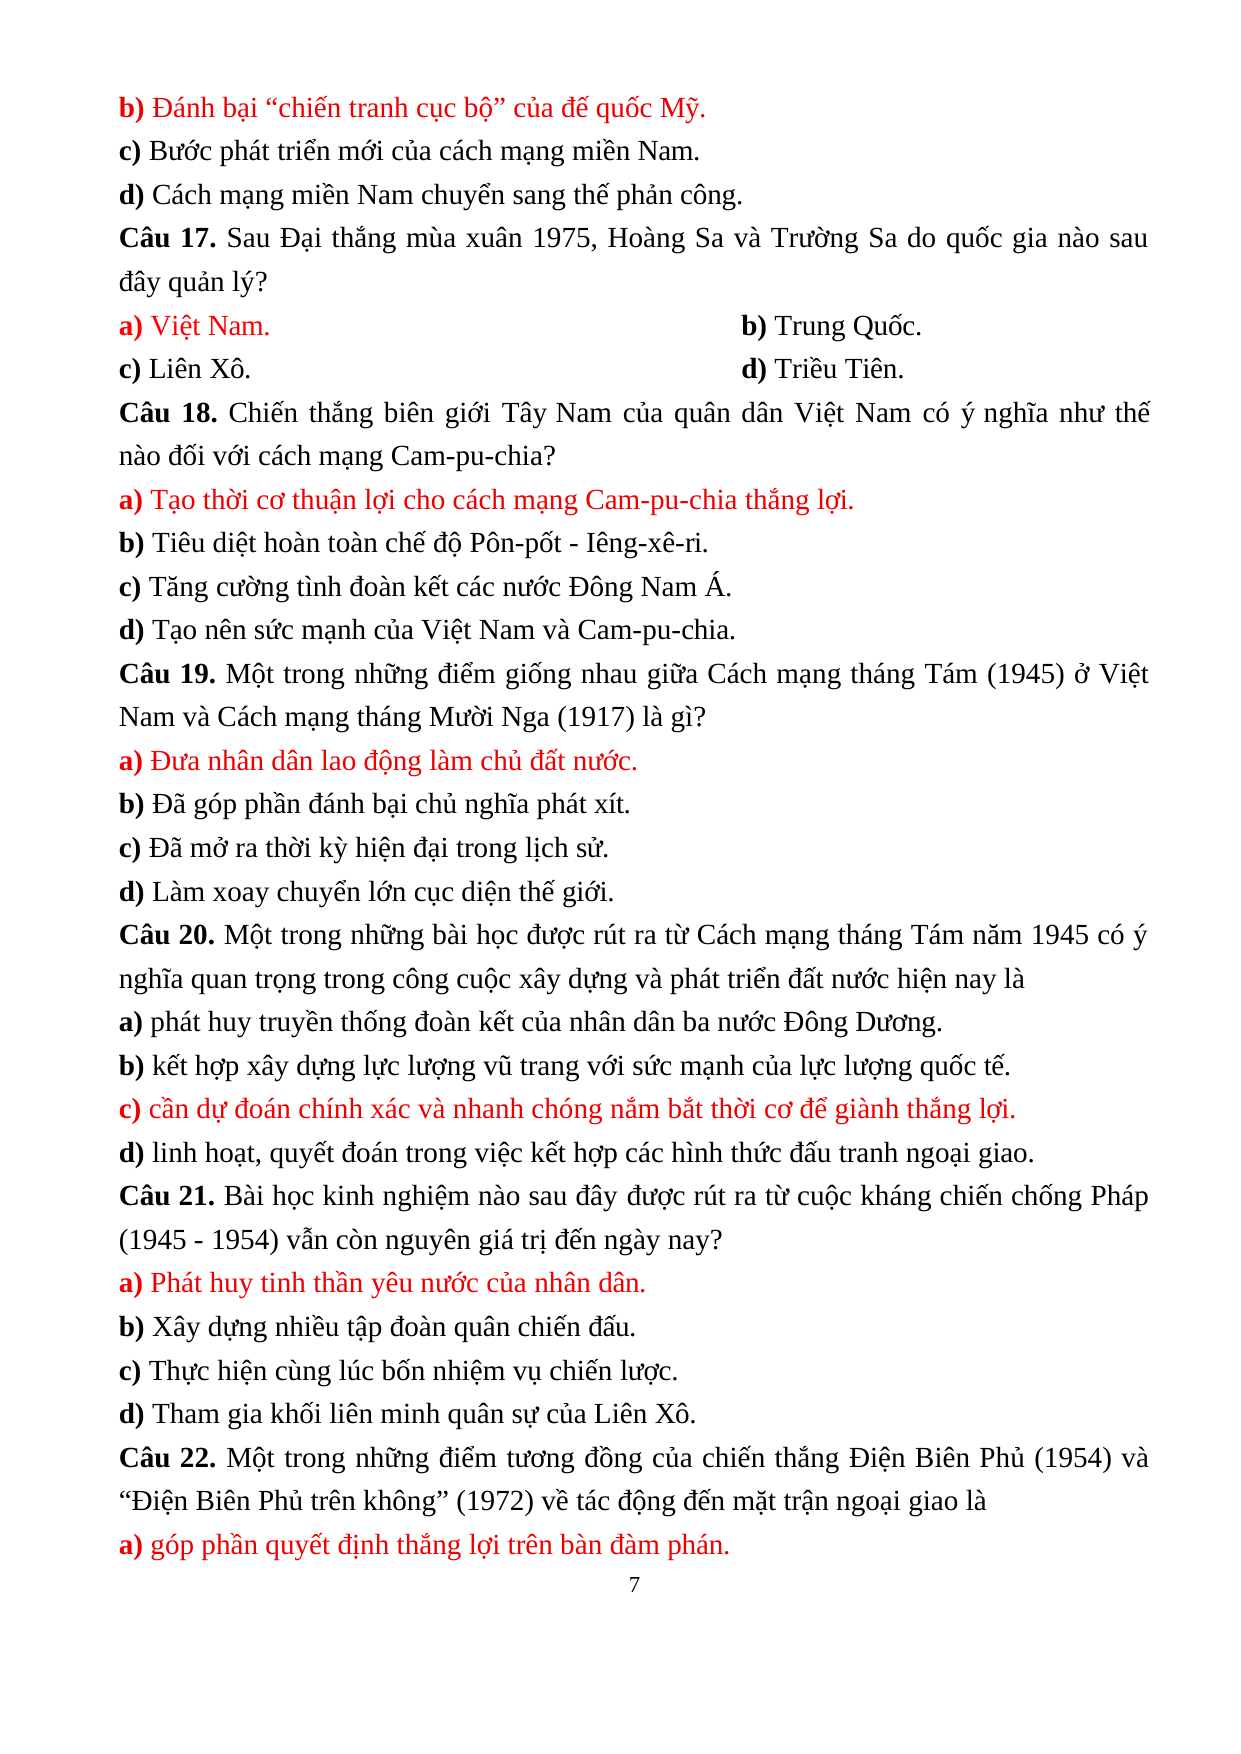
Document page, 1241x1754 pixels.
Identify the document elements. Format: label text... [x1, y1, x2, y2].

text d) Cách mạng miền Nam chuyển sang thế phản công. [118, 177, 1150, 211]
text d) Tham gia khối liên minh quân sự của Liên Xô. [118, 1396, 1150, 1430]
text d) Tạo nên sức mạnh của Việt Nam và Cam-pu-chia. [118, 612, 1150, 646]
text Câu 22. Một trong những điểm tương đồng của chiến thắng Điện Biên Phủ (1954) và “Điện Biên Phủ trên không” (1972) về tác động đến mặt trận ngoại giao là [118, 1440, 1150, 1517]
text a) Phát huy tinh thần yêu nước của nhân dân. [118, 1266, 1150, 1299]
text b) Xây dựng nhiều tập đoàn quân chiến đấu. [118, 1309, 1150, 1343]
text Câu 18. Chiến thắng biên giới Tây Nam của quân dân Việt Nam có ý nghĩa như thế nào đối với cách mạng Cam-pu-chia? [118, 395, 1150, 472]
text b) Tiêu diệt hoàn toàn chế độ Pôn-pốt - Iêng-xê-ri. [118, 525, 1150, 559]
text b) Đã góp phần đánh bại chủ nghĩa phát xít. [118, 787, 1150, 820]
text c) Tăng cường tình đoàn kết các nước Đông Nam Á. [118, 569, 1150, 602]
text c) Thực hiện cùng lúc bốn nhiệm vụ chiến lược. [118, 1353, 1150, 1386]
text Câu 21. Bài học kinh nghiệm nào sau đây được rút ra từ cuộc kháng chiến chống Pháp (1945 - 1954) vẫn còn nguyên giá trị đến ngày nay? [118, 1178, 1150, 1256]
text b) Đánh bại “chiến tranh cục bộ” của đế quốc Mỹ. [118, 90, 1150, 123]
text c) Bước phát triển mới của cách mạng miền Nam. [118, 133, 1150, 167]
text Câu 20. Một trong những bài học được rút ra từ Cách mạng tháng Tám năm 1945 có ý nghĩa quan trọng trong công cuộc xây dựng và phát triển đất nước hiện nay là [118, 917, 1150, 994]
text Câu 19. Một trong những điểm giống nhau giữa Cách mạng tháng Tám (1945) ở Việt Nam và Cách mạng tháng Mười Nga (1917) là gì? [118, 656, 1150, 733]
text a) góp phần quyết định thắng lợi trên bàn đàm phán. [118, 1527, 1150, 1560]
text a) phát huy truyền thống đoàn kết của nhân dân ba nước Đông Dương. [118, 1004, 1150, 1038]
text a) Đưa nhân dân lao động làm chủ đất nước. [118, 743, 1150, 777]
text c) cần dự đoán chính xác và nhanh chóng nắm bắt thời cơ để giành thắng lợi. [118, 1091, 1150, 1125]
text a) Việt Nam. b) Trung Quốc. [118, 308, 1150, 341]
text c) Đã mở ra thời kỳ hiện đại trong lịch sử. [118, 830, 1150, 864]
text a) Tạo thời cơ thuận lợi cho cách mạng Cam-pu-chia thắng lợi. [118, 482, 1150, 515]
text b) kết hợp xây dựng lực lượng vũ trang với sức mạnh của lực lượng quốc tế. [118, 1048, 1150, 1081]
text Câu 17. Sau Đại thắng mùa xuân 1975, Hoàng Sa và Trường Sa do quốc gia nào sau đây quản lý? [118, 221, 1150, 298]
text d) Làm xoay chuyển lớn cục diện thế giới. [118, 874, 1150, 907]
text c) Liên Xô. d) Triều Tiên. [118, 351, 1150, 385]
text d) linh hoạt, quyết đoán trong việc kết hợp các hình thức đấu tranh ngoại giao. [118, 1135, 1150, 1168]
